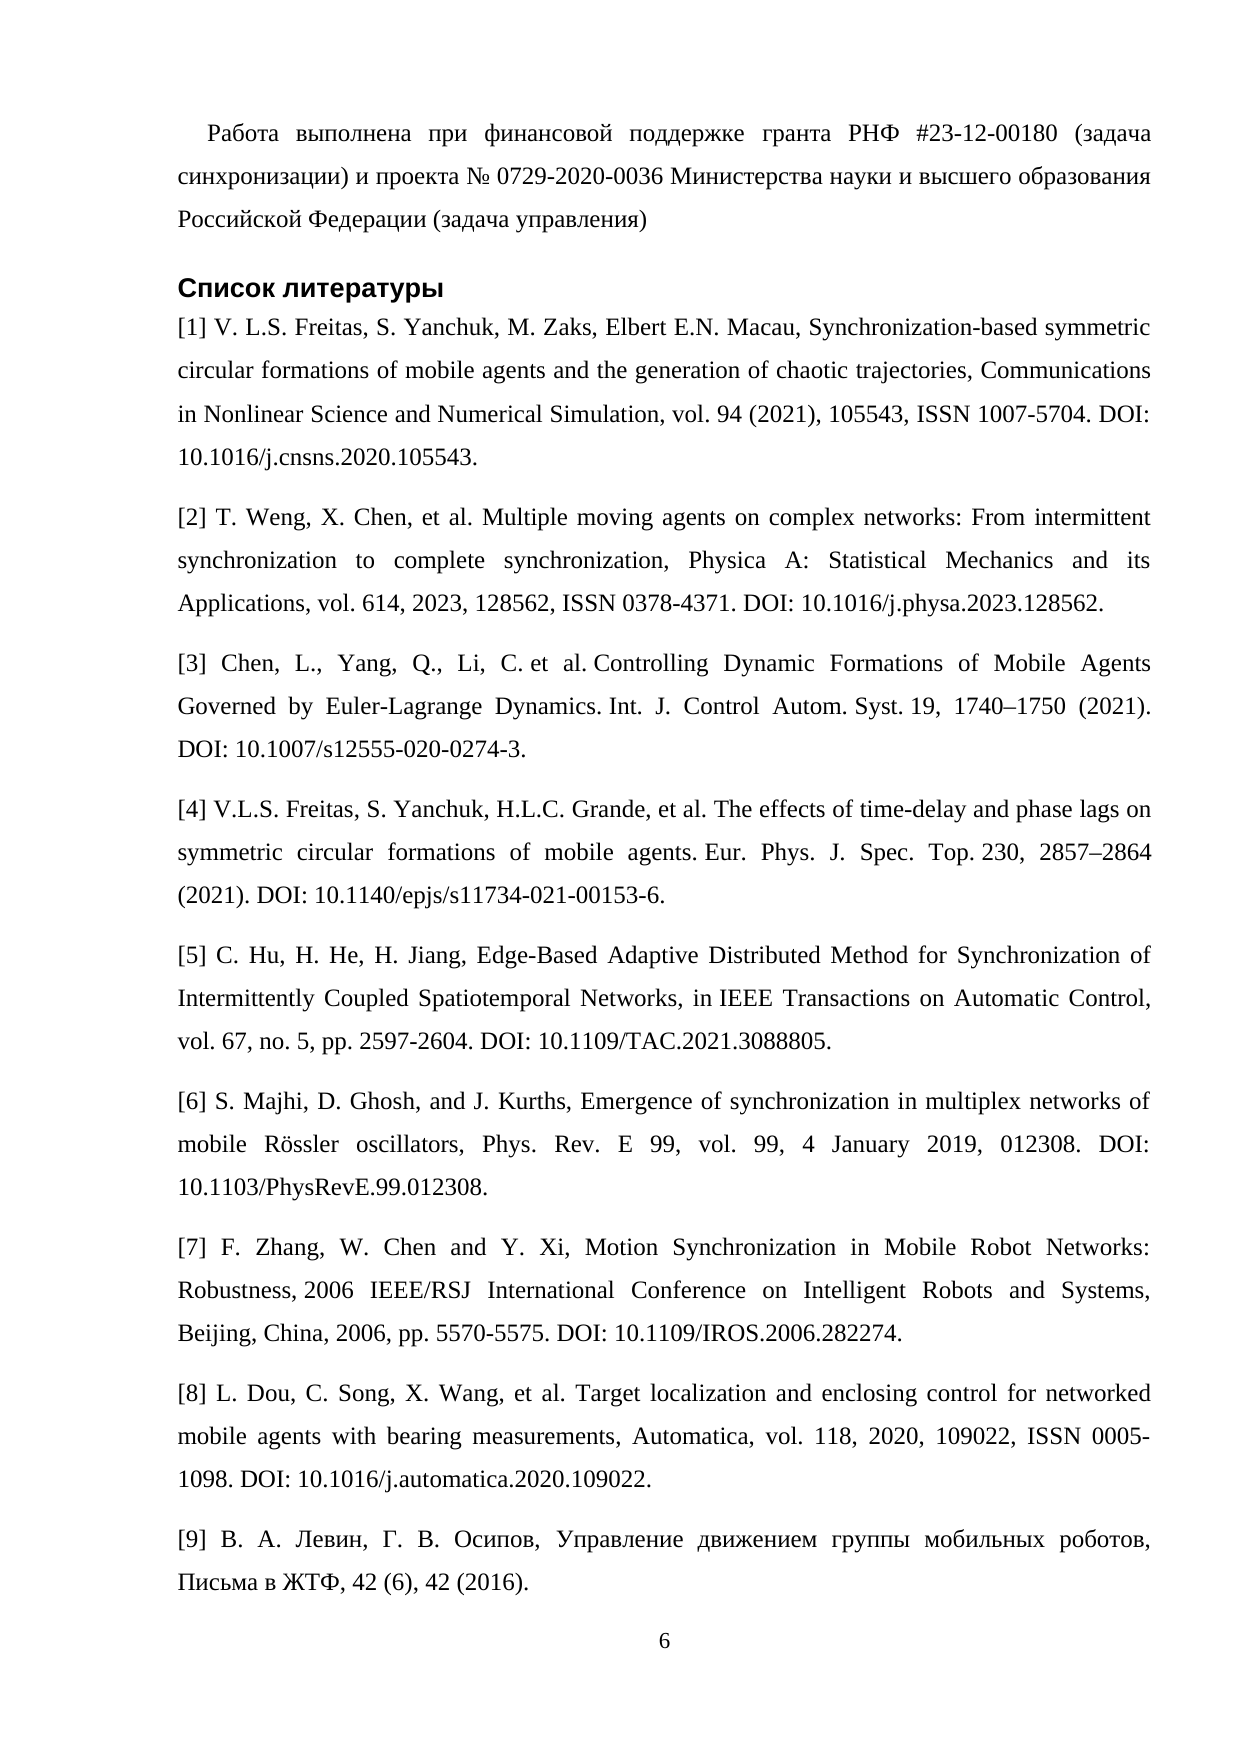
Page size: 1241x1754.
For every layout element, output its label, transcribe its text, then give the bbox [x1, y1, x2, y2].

list [5] C. Hu, H. He, H. Jiang, Edge-Based Adaptive Distributed Method for Synchronization of Intermittently Coupled Spatiotemporal Networks, in IEEE Transactions on Automatic Control, vol. 67, no. 5, pp. 2597-2604. DOI: 10.1109/TAC.2021.3088805. [177, 940, 1152, 1055]
list [9] В. А. Левин, Г. В. Осипов, Управление движением группы мобильных роботов, Письма в ЖТФ, 42 (6), 42 (2016). [177, 1524, 1152, 1596]
list [8] L. Dou, C. Song, X. Wang, et al. Target localization and enclosing control for networked mobile agents with bearing measurements, Automatica, vol. 118, 2020, 109022, ISSN 0005-1098. DOI: 10.1016/j.automatica.2020.109022. [177, 1378, 1152, 1493]
list [7] F. Zhang, W. Chen and Y. Xi, Motion Synchronization in Mobile Robot Networks: Robustness, 2006 IEEE/RSJ International Conference on Intelligent Robots and Systems, Beijing, China, 2006, pp. 5570-5575. DOI: 10.1109/IROS.2006.282274. [177, 1232, 1152, 1347]
list [3] Chen, L., Yang, Q., Li, C. et al. Controlling Dynamic Formations of Mobile Agents Governed by Euler-Lagrange Dynamics. Int. J. Control Autom. Syst. 19, 1740–1750 (2021). DOI: 10.1007/s12555-020-0274-3. [177, 648, 1152, 763]
list [2] T. Weng, X. Chen, et al. Multiple moving agents on complex networks: From intermittent synchronization to complete synchronization, Physica A: Statistical Mechanics and its Applications, vol. 614, 2023, 128562, ISSN 0378-4371. DOI: 10.1016/j.physa.2023.128562. [177, 502, 1152, 617]
list [4] V.L.S. Freitas, S. Yanchuk, H.L.C. Grande, et al. The effects of time-delay and phase lags on symmetric circular formations of mobile agents. Eur. Phys. J. Spec. Top. 230, 2857–2864 (2021). DOI: 10.1140/epjs/s11734-021-00153-6. [177, 794, 1152, 909]
subtitle Список литературы [177, 272, 1152, 304]
text Работа выполнена при финансовой поддержке гранта РНФ #23-12-00180 (задача синхронизации) и проекта № 0729-2020-0036 Министерства науки и высшего образования Российской Федерации (задача управления) [177, 118, 1152, 233]
list [6] S. Majhi, D. Ghosh, and J. Kurths, Emergence of synchronization in multiplex networks of mobile Rössler oscillators, Phys. Rev. E 99, vol. 99, 4 January 2019, 012308. DOI: 10.1103/PhysRevE.99.012308. [177, 1086, 1152, 1201]
list [1] V. L.S. Freitas, S. Yanchuk, M. Zaks, Elbert E.N. Macau, Synchronization-based symmetric circular formations of mobile agents and the generation of chaotic trajectories, Communications in Nonlinear Science and Numerical Simulation, vol. 94 (2021), 105543, ISSN 1007-5704. DOI: 10.1016/j.cnsns.2020.105543. [177, 312, 1152, 471]
